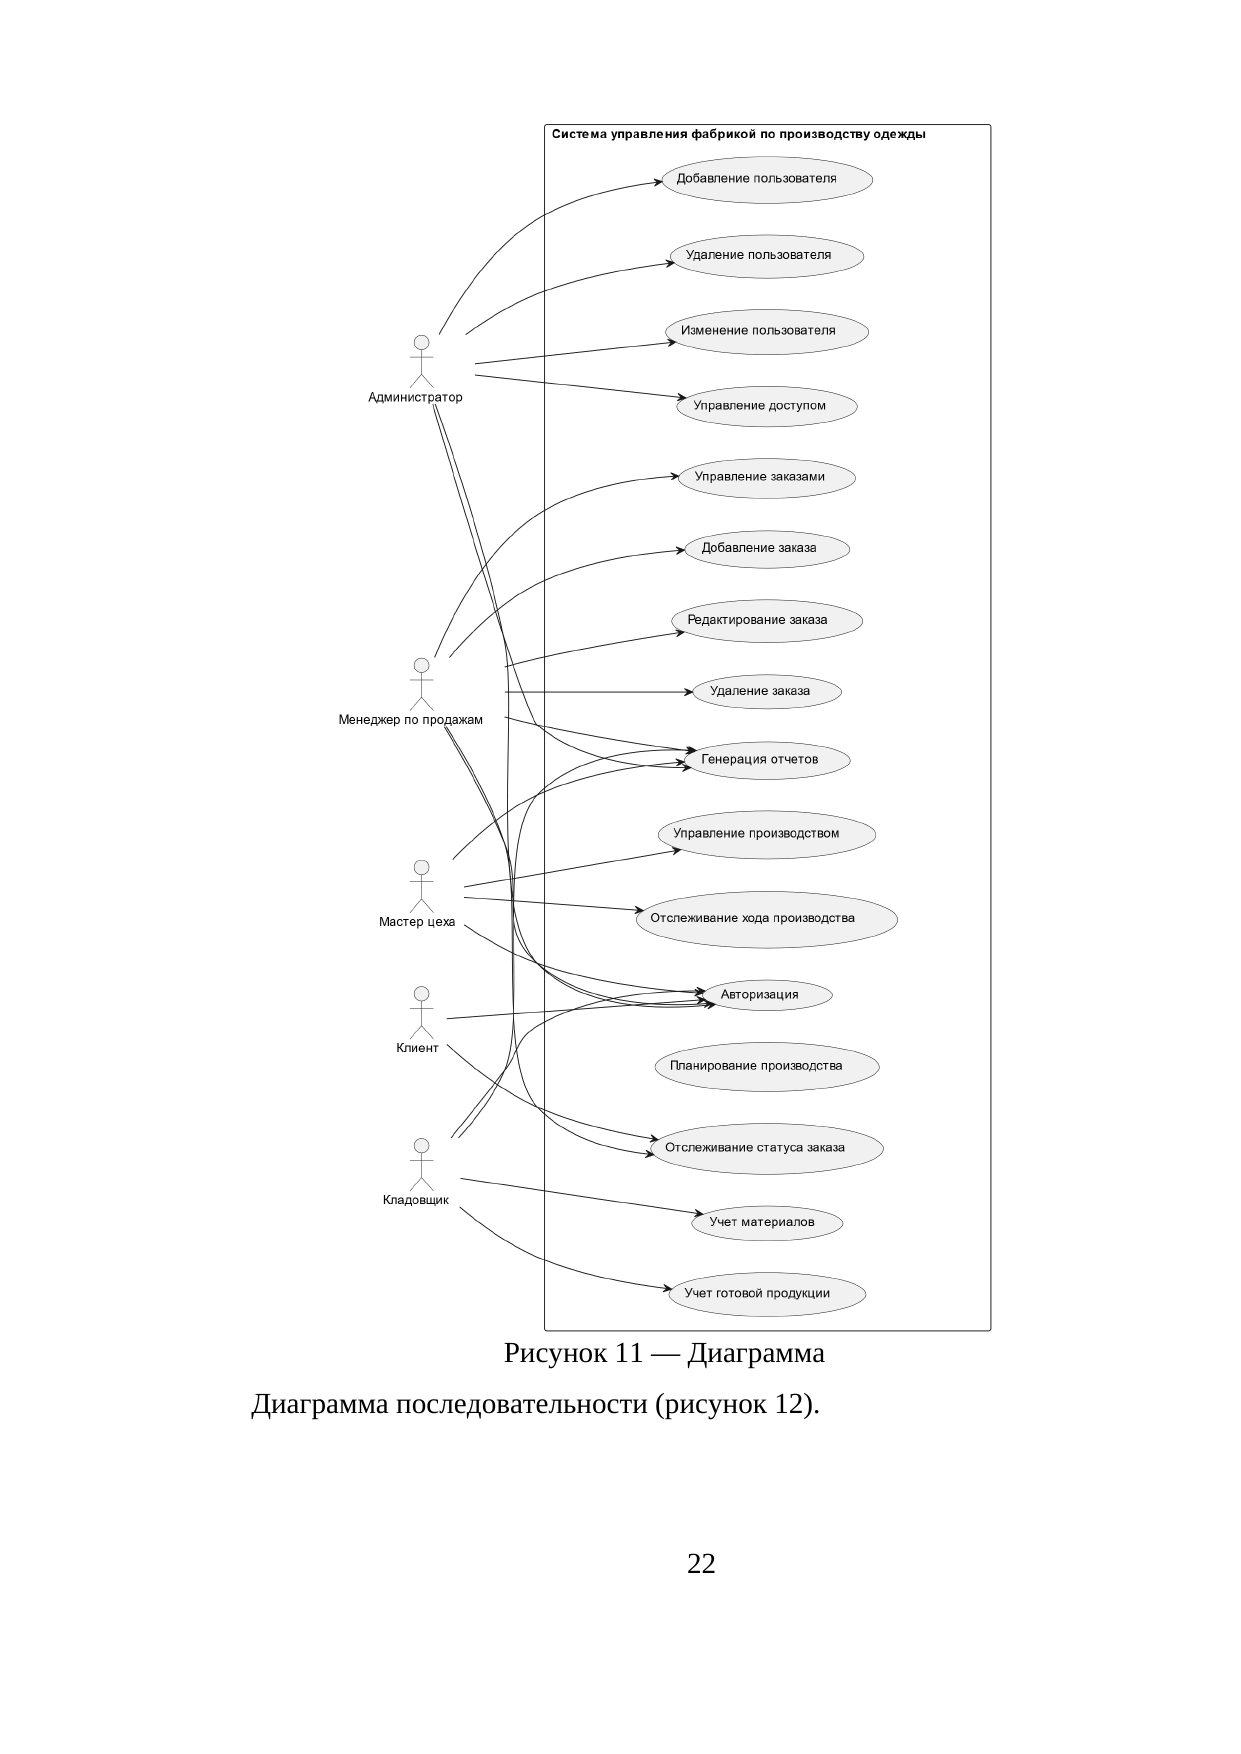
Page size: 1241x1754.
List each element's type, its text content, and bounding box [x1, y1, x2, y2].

picture [333, 118, 996, 1336]
text Диаграмма последовательности (рисунок 12). [177, 1386, 1152, 1419]
